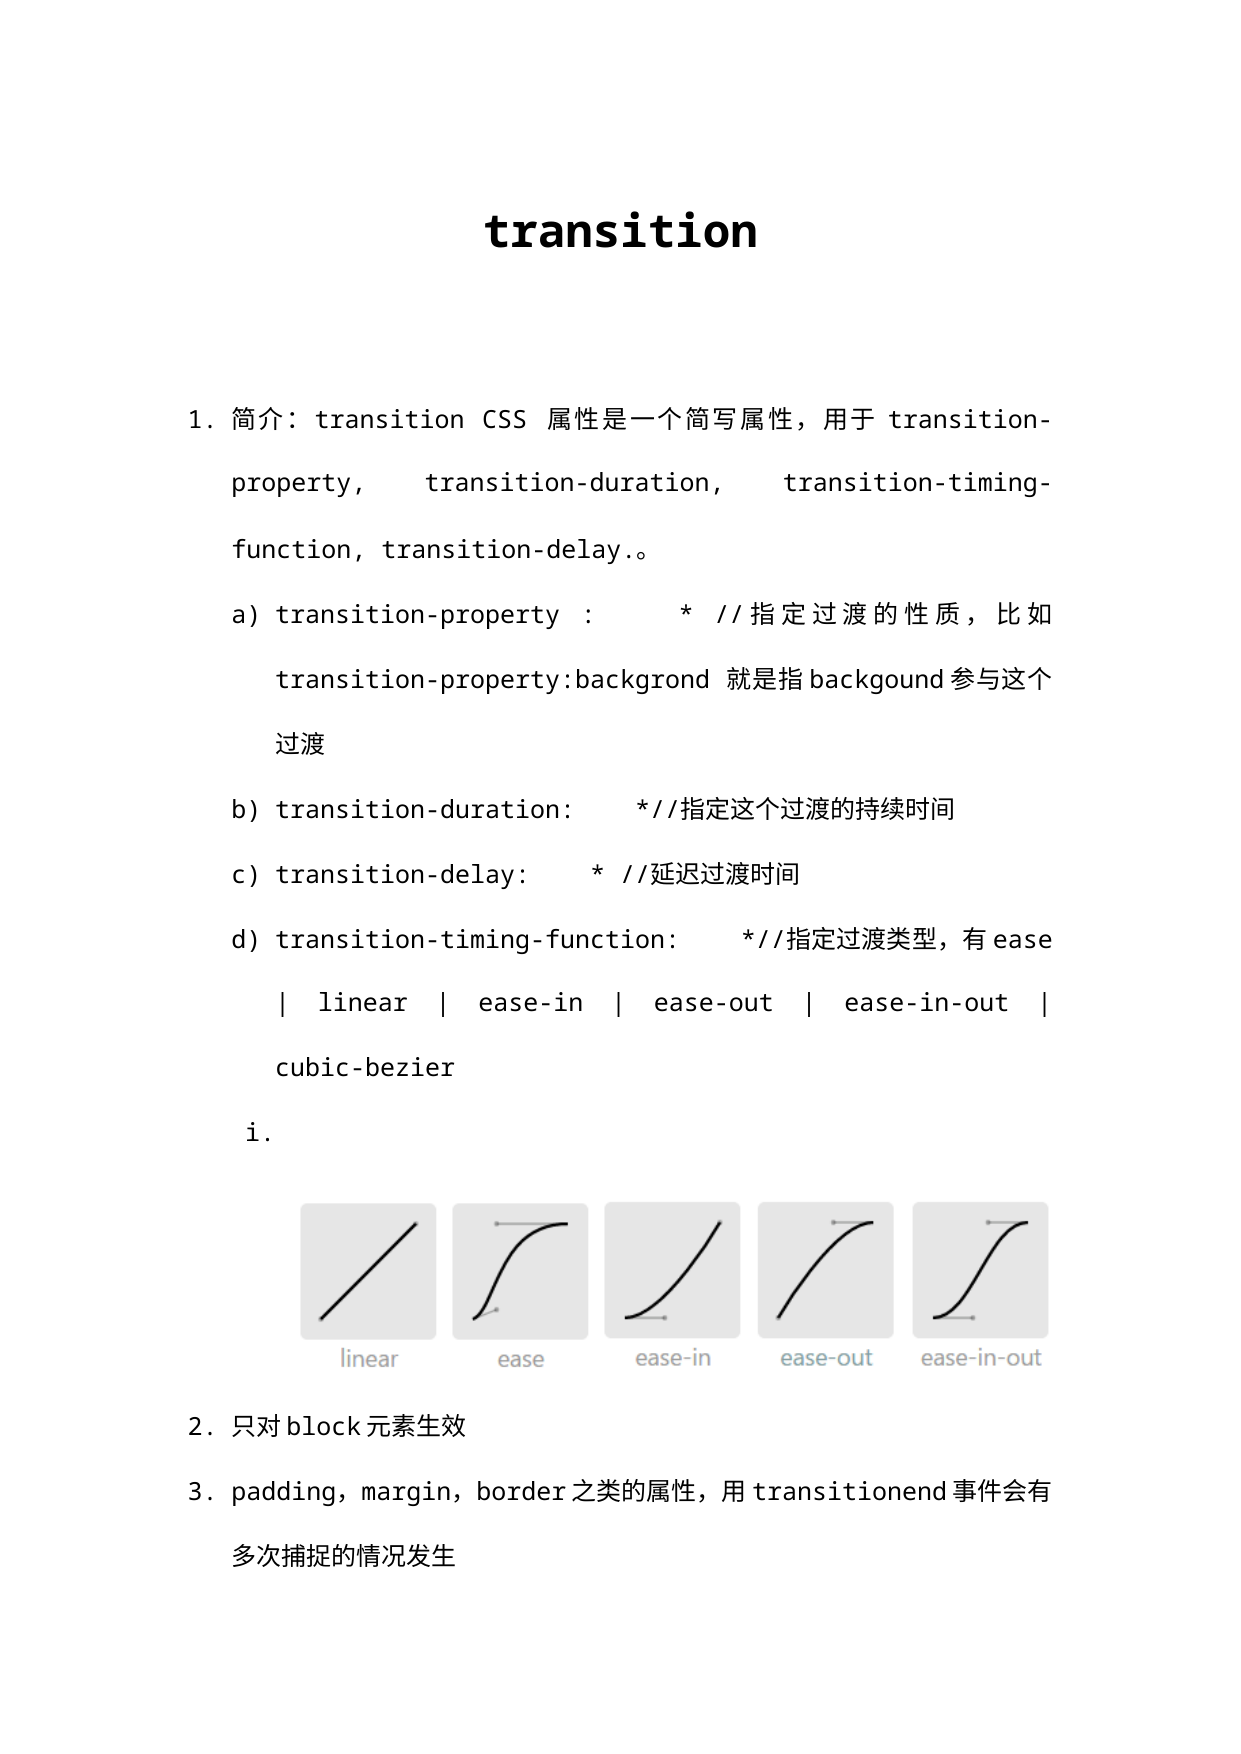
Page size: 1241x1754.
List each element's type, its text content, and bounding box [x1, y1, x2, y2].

list transition-property : * //指定过渡的性质，比如transition-property:backgrond 就是指backgound参与这个过渡 [231, 580, 1053, 775]
list 简介：transition CSS 属性是一个简写属性，用于 transition-property, transition-duration, transition-timing-function, transition-delay.。 [187, 385, 1053, 580]
picture [245, 1164, 1111, 1378]
list 只对block元素生效 [187, 1392, 1053, 1457]
subtitle transition [187, 197, 1053, 262]
list transition-duration: *//指定这个过渡的持续时间 [231, 775, 1053, 840]
list transition-delay: * //延迟过渡时间 [231, 840, 1053, 905]
list transition-timing-function: *//指定过渡类型，有ease | linear | ease-in | ease-out | ease-in-out | cubic-bezier [231, 905, 1053, 1100]
list padding，margin，border之类的属性，用transitionend事件会有多次捕捉的情况发生 [187, 1457, 1053, 1587]
